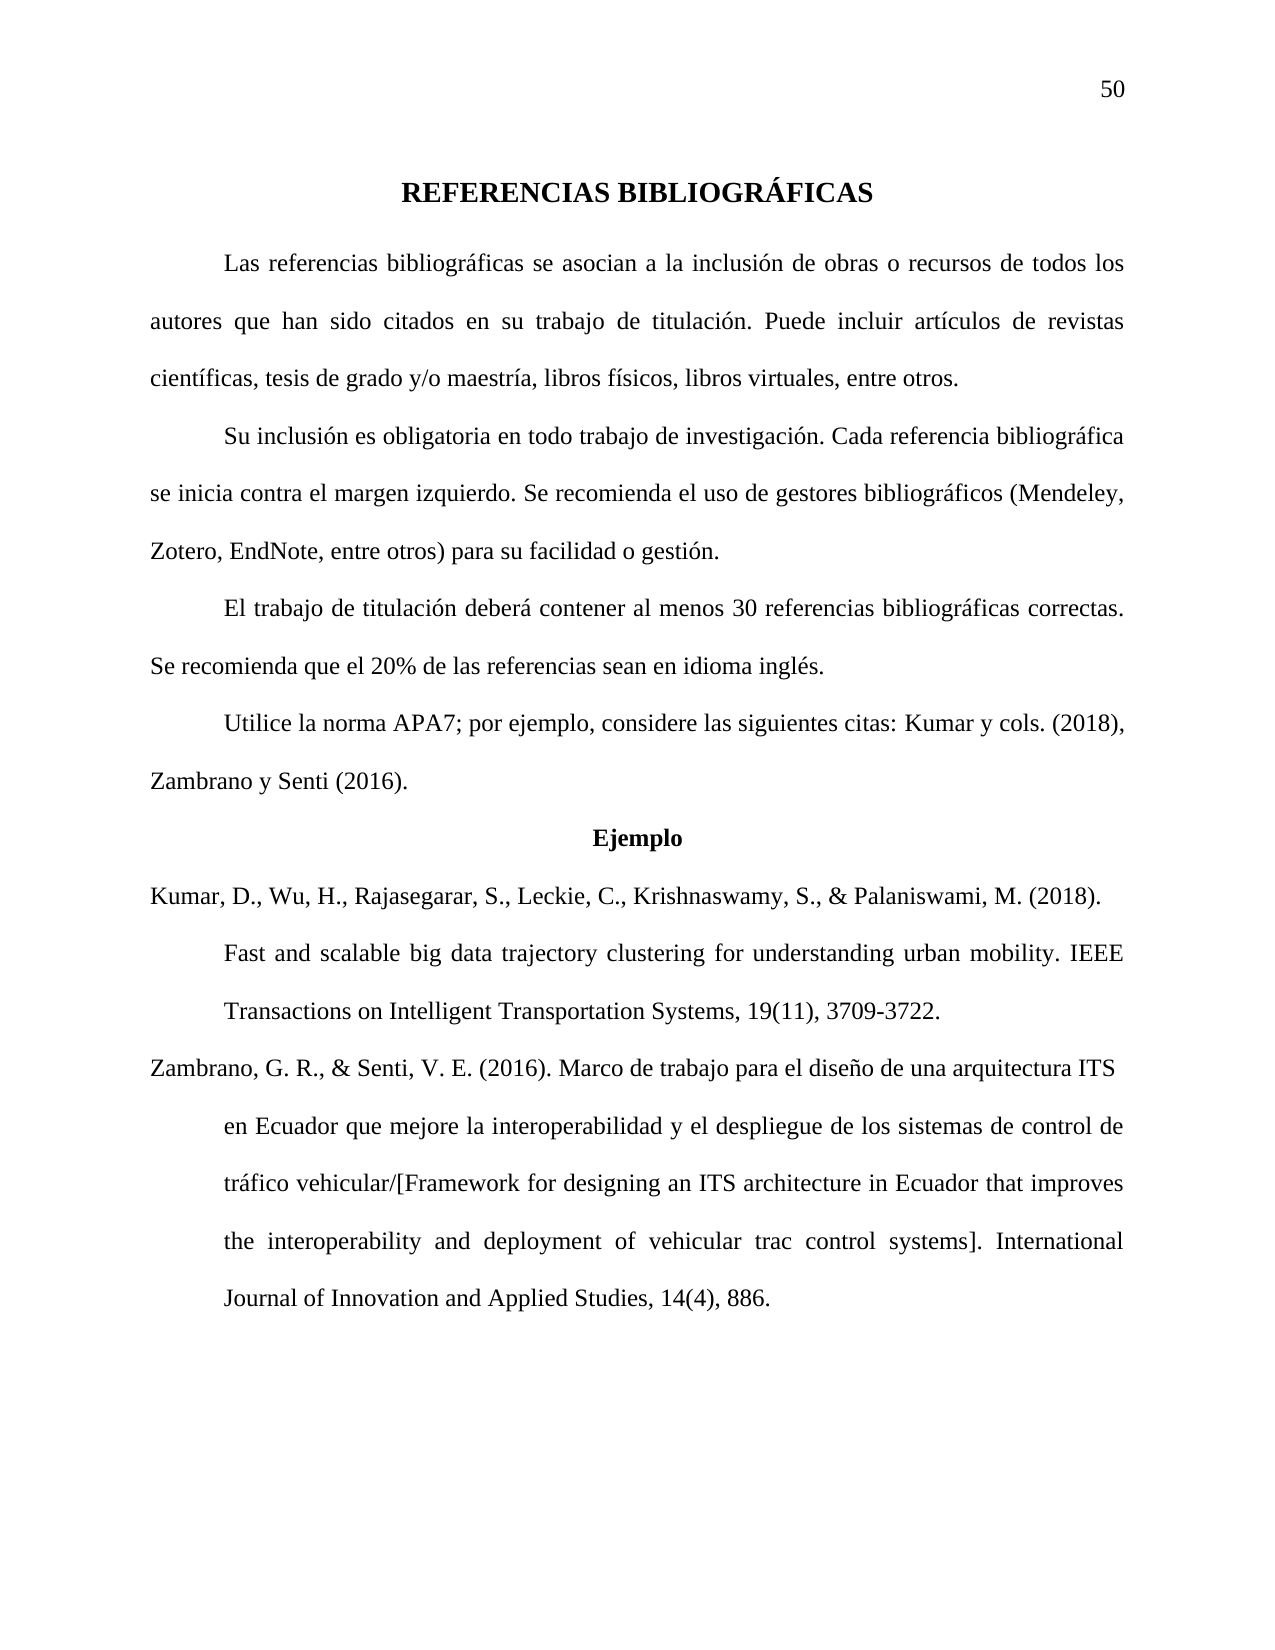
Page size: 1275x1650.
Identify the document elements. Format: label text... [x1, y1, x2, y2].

text en Ecuador que mejore la interoperabilidad y el despliegue de los sistemas de control de tráfico vehicular/[Framework for designing an ITS architecture in Ecuador that improves the interoperability and deployment of vehicular trac control systems]. International Journal of Innovation and Applied Studies, 14(4), 886. [224, 1111, 1125, 1312]
text El trabajo de titulación deberá contener al menos 30 referencias bibliográficas correctas. Se recomienda que el 20% de las referencias sean en idioma inglés. [150, 593, 1125, 679]
text Su inclusión es obligatoria en todo trabajo de investigación. Cada referencia bibliográfica se inicia contra el margen izquierdo. Se recomienda el uso de gestores bibliográficos (Mendeley, Zotero, EndNote, entre otros) para su facilidad o gestión. [150, 421, 1125, 564]
text Las referencias bibliográficas se asocian a la inclusión de obras o recursos de todos los autores que han sido citados en su trabajo de titulación. Puede incluir artículos de revistas científicas, tesis de grado y/o maestría, libros físicos, libros virtuales, entre otros. [150, 248, 1125, 392]
text Fast and scalable big data trajectory clustering for understanding urban mobility. IEEE Transactions on Intelligent Transportation Systems, 19(11), 3709-3722. [224, 938, 1125, 1024]
text Zambrano, G. R., & Senti, V. E. (2016). Marco de trabajo para el diseño de una arquitectura ITS [150, 1053, 1125, 1082]
text Ejemplo [150, 823, 1125, 852]
subtitle REFERENCIAS BIBLIOGRÁFICAS [150, 175, 1125, 208]
text Utilice la norma APA7; por ejemplo, considere las siguientes citas: Kumar y cols. (2018), Zambrano y Senti (2016). [150, 708, 1125, 794]
text Kumar, D., Wu, H., Rajasegarar, S., Leckie, C., Krishnaswamy, S., & Palaniswami, M. (2018). [150, 881, 1125, 909]
